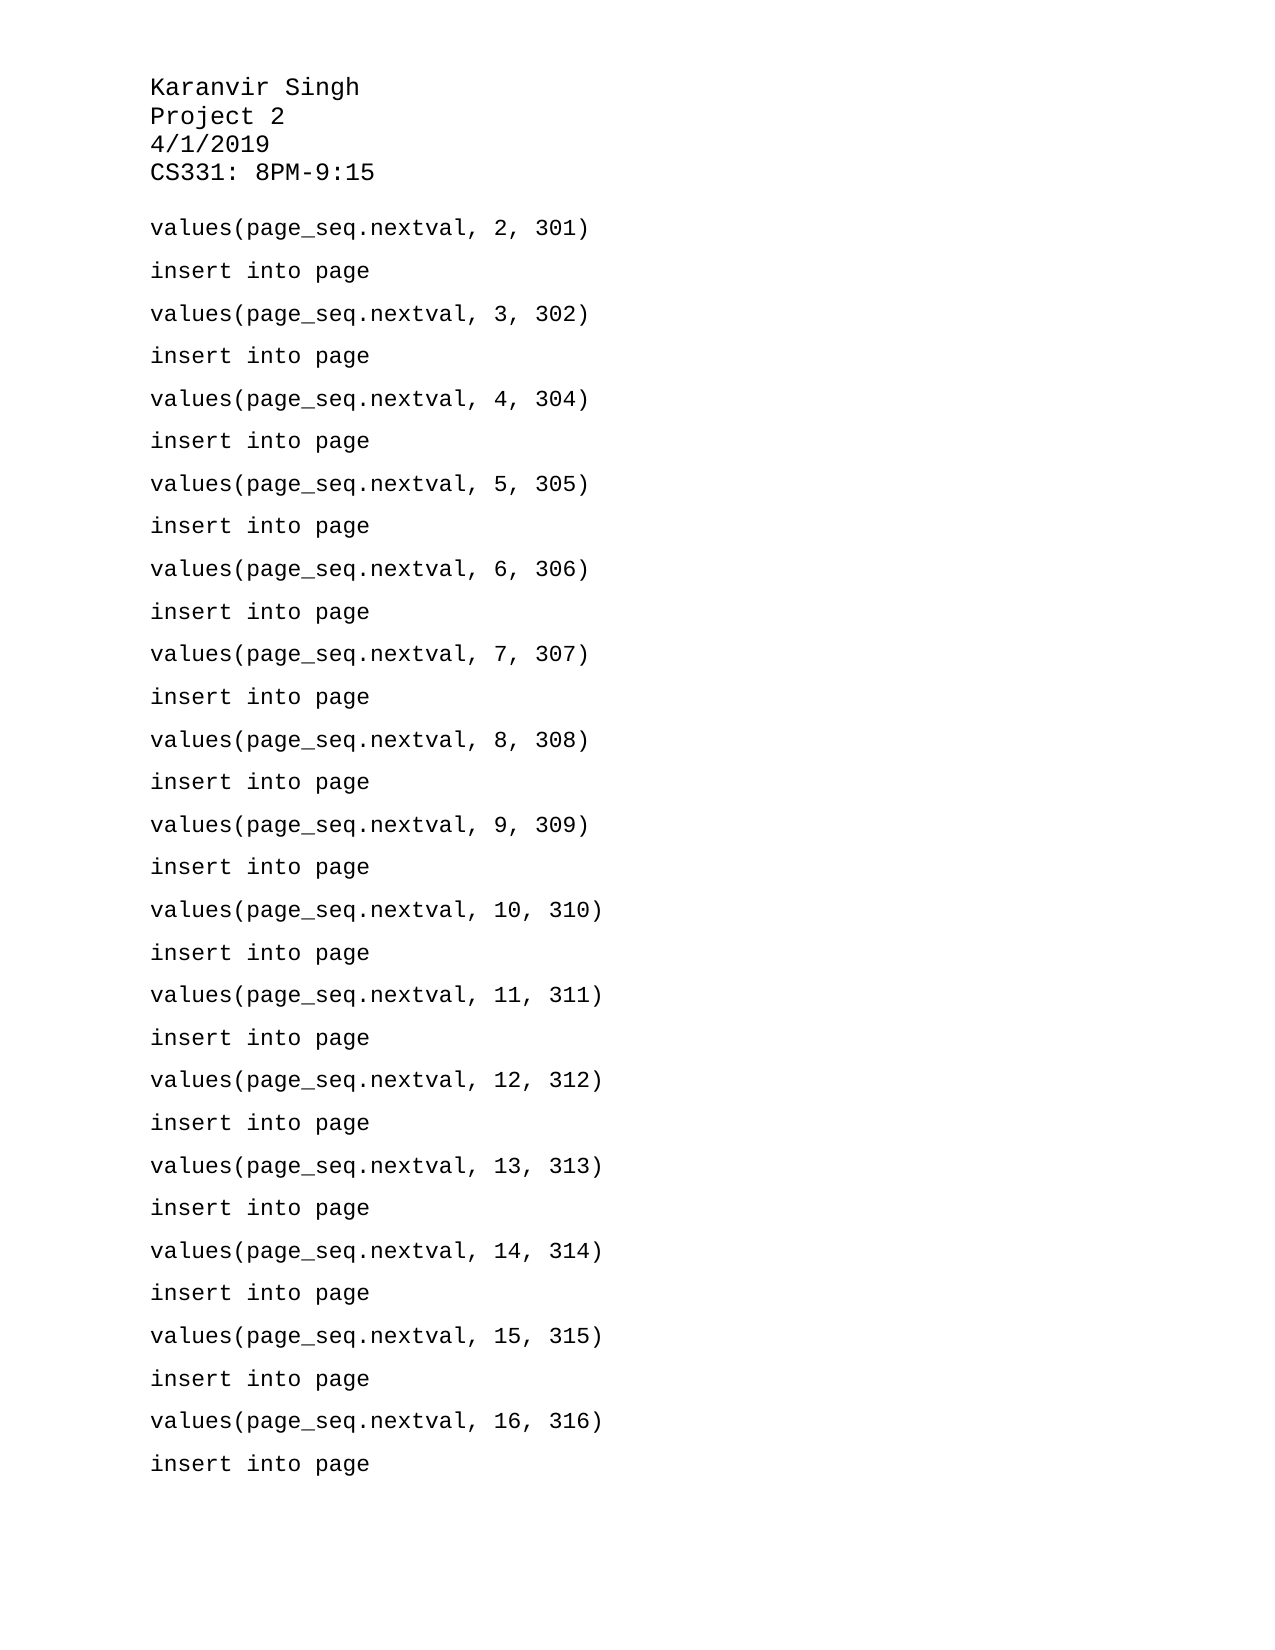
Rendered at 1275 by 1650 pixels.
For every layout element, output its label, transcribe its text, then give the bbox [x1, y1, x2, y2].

text insert into page [150, 856, 1125, 882]
text values(page_seq.nextval, 5, 305) [150, 472, 1125, 498]
text insert into page [150, 1452, 1125, 1478]
text insert into page [150, 259, 1125, 285]
text values(page_seq.nextval, 9, 309) [150, 813, 1125, 839]
text values(page_seq.nextval, 13, 313) [150, 1154, 1125, 1180]
text insert into page [150, 1197, 1125, 1222]
text values(page_seq.nextval, 4, 304) [150, 387, 1125, 413]
text values(page_seq.nextval, 15, 315) [150, 1324, 1125, 1350]
text insert into page [150, 344, 1125, 370]
text insert into page [150, 1111, 1125, 1137]
text insert into page [150, 515, 1125, 541]
text values(page_seq.nextval, 7, 307) [150, 643, 1125, 669]
text values(page_seq.nextval, 8, 308) [150, 728, 1125, 754]
text values(page_seq.nextval, 2, 301) [150, 217, 1125, 243]
text values(page_seq.nextval, 16, 316) [150, 1409, 1125, 1436]
text insert into page [150, 771, 1125, 796]
text values(page_seq.nextval, 14, 314) [150, 1239, 1125, 1265]
text values(page_seq.nextval, 3, 302) [150, 302, 1125, 328]
text insert into page [150, 1282, 1125, 1308]
text insert into page [150, 941, 1125, 967]
text values(page_seq.nextval, 11, 311) [150, 983, 1125, 1009]
text values(page_seq.nextval, 10, 310) [150, 898, 1125, 924]
text insert into page [150, 685, 1125, 711]
text insert into page [150, 1026, 1125, 1052]
text insert into page [150, 1367, 1125, 1393]
text values(page_seq.nextval, 12, 312) [150, 1069, 1125, 1095]
text insert into page [150, 430, 1125, 456]
text values(page_seq.nextval, 6, 306) [150, 557, 1125, 583]
text insert into page [150, 600, 1125, 626]
